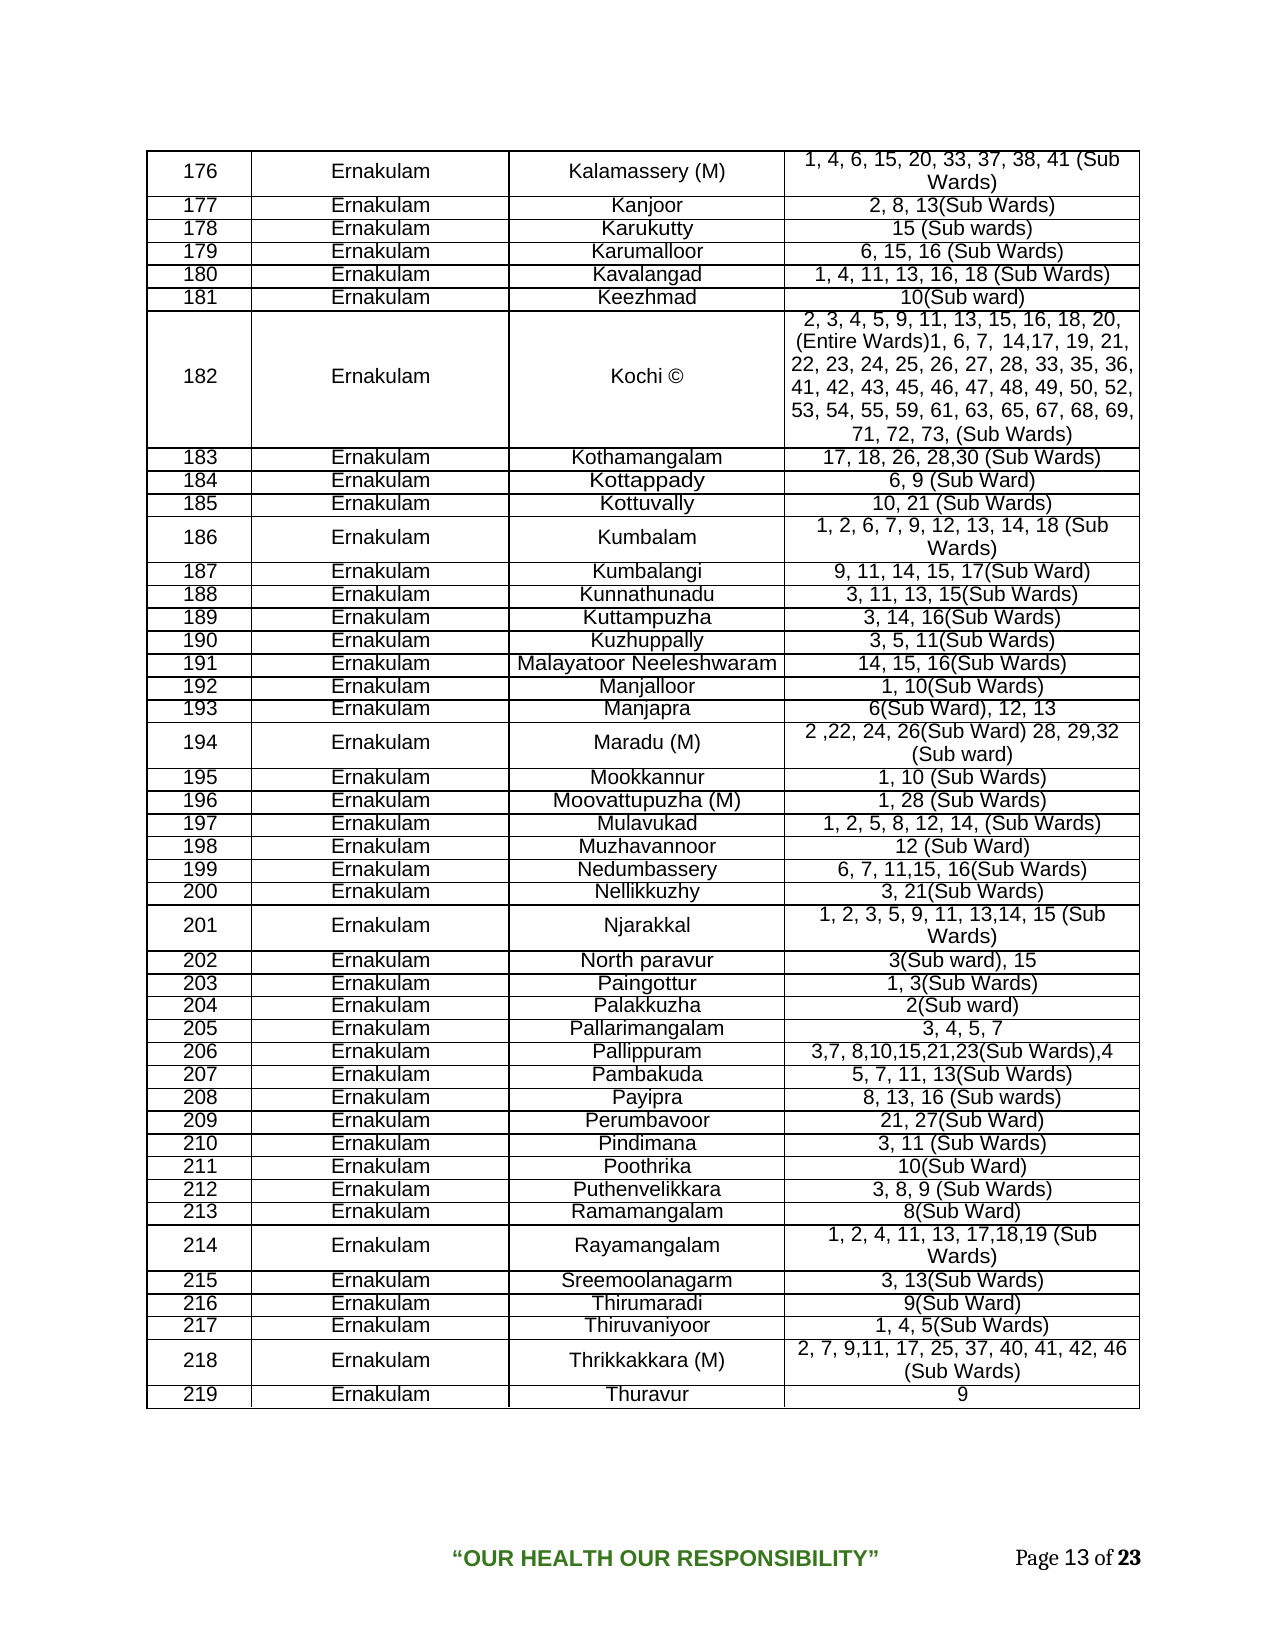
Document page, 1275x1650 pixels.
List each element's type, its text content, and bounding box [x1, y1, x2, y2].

table_cell 6(Sub Ward), 12, 13 [785, 701, 1139, 721]
table_cell 3,7, 8,10,15,21,23(Sub Wards),4 [785, 1043, 1139, 1064]
table_cell 196 [148, 792, 251, 813]
table_cell Ernakulam [252, 449, 508, 470]
table_cell 3, 11, 13, 15(Sub Wards) [785, 586, 1139, 607]
table_cell Pindimana [510, 1135, 784, 1156]
table_cell 205 [148, 1020, 251, 1042]
table_cell Ernakulam [252, 1272, 508, 1293]
table_cell 6, 9 (Sub Ward) [785, 472, 1139, 493]
table_cell North paravur [510, 952, 784, 973]
table_cell 2, 3, 4, 5, 9, 11, 13, 15, 16, 18, 20, (Entire Wards)1, 6, 7, 14,17, 19, 21, 22, 23, 24, 25, 26, 27, 28, 33, 35, 36, 41, 42, 43, 45, 46, 47, 48, 49, 50, 52, 53, 54, 55, 59, 61, 63, 65, 67, 68, 69, 71, 72, 73, (Sub Wards) [785, 312, 1139, 447]
table_cell Muzhavannoor [510, 837, 784, 859]
table_cell 1, 2, 6, 7, 9, 12, 13, 14, 18 (Sub Wards) [785, 517, 1139, 562]
table_cell Maradu (M) [510, 723, 784, 767]
table_cell Ernakulam [252, 792, 508, 813]
table_cell 191 [148, 655, 251, 676]
table_cell Ernakulam [252, 517, 508, 562]
table_cell Ernakulam [252, 1340, 508, 1384]
table_cell Ernakulam [252, 837, 508, 859]
table_cell 3(Sub ward), 15 [785, 952, 1139, 973]
table_cell 208 [148, 1089, 251, 1110]
table_cell Ernakulam [252, 860, 508, 882]
table_cell 200 [148, 883, 251, 904]
table_cell Pallippuram [510, 1043, 784, 1064]
table_cell Keezhmad [510, 289, 784, 310]
table_cell Kunnathunadu [510, 586, 784, 607]
table_cell 202 [148, 952, 251, 973]
table_cell Palakkuzha [510, 997, 784, 1019]
table_cell 195 [148, 769, 251, 790]
table_cell Nedumbassery [510, 860, 784, 882]
table_cell 3, 14, 16(Sub Wards) [785, 609, 1139, 630]
table_cell Thirumaradi [510, 1295, 784, 1316]
table_cell Poothrika [510, 1157, 784, 1179]
table_cell 198 [148, 837, 251, 859]
table_cell 185 [148, 495, 251, 516]
table_cell 1, 10(Sub Wards) [785, 678, 1139, 699]
table_cell Puthenvelikkara [510, 1180, 784, 1202]
table_cell 1, 4, 5(Sub Wards) [785, 1317, 1139, 1339]
table_cell Ernakulam [252, 563, 508, 584]
table_cell Ernakulam [252, 1066, 508, 1087]
table_cell Kuttampuzha [510, 609, 784, 630]
table_cell Ernakulam [252, 1020, 508, 1042]
table_cell 2, 7, 9,11, 17, 25, 37, 40, 41, 42, 46 (Sub Wards) [785, 1340, 1139, 1384]
table_cell Ernakulam [252, 815, 508, 836]
table_header 176 [148, 152, 251, 196]
table_cell 5, 7, 11, 13(Sub Wards) [785, 1066, 1139, 1087]
table_cell 212 [148, 1180, 251, 1202]
table_cell Ernakulam [252, 609, 508, 630]
table_cell 187 [148, 563, 251, 584]
table_cell Kumbalam [510, 517, 784, 562]
table_cell Ernakulam [252, 1386, 508, 1407]
table_cell 206 [148, 1043, 251, 1064]
table_cell Ernakulam [252, 632, 508, 653]
table_cell Ernakulam [252, 769, 508, 790]
table_cell 217 [148, 1317, 251, 1339]
table_cell 177 [148, 197, 251, 218]
table_cell 2, 8, 13(Sub Wards) [785, 197, 1139, 218]
table_cell Manjapra [510, 701, 784, 721]
table_cell 211 [148, 1157, 251, 1179]
table_cell 201 [148, 906, 251, 950]
table_cell 3, 21(Sub Wards) [785, 883, 1139, 904]
table_cell 188 [148, 586, 251, 607]
table_cell 17, 18, 26, 28,30 (Sub Wards) [785, 449, 1139, 470]
table_cell Ernakulam [252, 1157, 508, 1179]
table_header Kalamassery (M) [510, 152, 784, 196]
table_cell 10(Sub Ward) [785, 1157, 1139, 1179]
table_cell 204 [148, 997, 251, 1019]
table_cell 216 [148, 1295, 251, 1316]
table_cell 9 [785, 1386, 1139, 1407]
table_cell 1, 28 (Sub Wards) [785, 792, 1139, 813]
table_cell Karumalloor [510, 243, 784, 264]
table_cell Malayatoor Neeleshwaram [510, 655, 784, 676]
table_cell Ernakulam [252, 586, 508, 607]
table_cell 3, 5, 11(Sub Wards) [785, 632, 1139, 653]
table_cell Ernakulam [252, 1180, 508, 1202]
table_cell Ernakulam [252, 723, 508, 767]
table_cell Ernakulam [252, 1203, 508, 1224]
table_cell 182 [148, 312, 251, 447]
table_cell 197 [148, 815, 251, 836]
table_cell 183 [148, 449, 251, 470]
table_cell Ernakulam [252, 678, 508, 699]
table_cell Ernakulam [252, 1089, 508, 1110]
table_cell Ramamangalam [510, 1203, 784, 1224]
table_cell 1, 2, 4, 11, 13, 17,18,19 (Sub Wards) [785, 1226, 1139, 1270]
table_cell 3, 13(Sub Wards) [785, 1272, 1139, 1293]
table_cell Kottuvally [510, 495, 784, 516]
table_cell 189 [148, 609, 251, 630]
table_cell 10(Sub ward) [785, 289, 1139, 310]
table_cell Ernakulam [252, 1043, 508, 1064]
table_cell Karukutty [510, 220, 784, 241]
table_cell Ernakulam [252, 289, 508, 310]
table_cell 215 [148, 1272, 251, 1293]
table_cell Kumbalangi [510, 563, 784, 584]
table_cell 180 [148, 266, 251, 287]
table_cell 6, 7, 11,15, 16(Sub Wards) [785, 860, 1139, 882]
table_cell Kanjoor [510, 197, 784, 218]
table_cell 186 [148, 517, 251, 562]
table_cell 178 [148, 220, 251, 241]
table_header 1, 4, 6, 15, 20, 33, 37, 38, 41 (Sub Wards) [785, 152, 1139, 196]
table_cell Kottappady [510, 472, 784, 493]
table_cell Ernakulam [252, 495, 508, 516]
table_cell Ernakulam [252, 220, 508, 241]
table_cell 2 ,22, 24, 26(Sub Ward) 28, 29,32 (Sub ward) [785, 723, 1139, 767]
table_cell 3, 8, 9 (Sub Wards) [785, 1180, 1139, 1202]
table_cell Ernakulam [252, 883, 508, 904]
table_cell Mulavukad [510, 815, 784, 836]
table_cell 9, 11, 14, 15, 17(Sub Ward) [785, 563, 1139, 584]
table_cell Pambakuda [510, 1066, 784, 1087]
table_cell Manjalloor [510, 678, 784, 699]
table_cell Payipra [510, 1089, 784, 1110]
table_cell Thiruvaniyoor [510, 1317, 784, 1339]
table_cell 219 [148, 1386, 251, 1407]
table_cell Ernakulam [252, 472, 508, 493]
table_cell 6, 15, 16 (Sub Wards) [785, 243, 1139, 264]
table_cell 199 [148, 860, 251, 882]
table_cell Sreemoolanagarm [510, 1272, 784, 1293]
table_cell 184 [148, 472, 251, 493]
table_cell 209 [148, 1112, 251, 1133]
table_cell Ernakulam [252, 243, 508, 264]
table_cell Paingottur [510, 975, 784, 996]
table_cell 12 (Sub Ward) [785, 837, 1139, 859]
table_cell 194 [148, 723, 251, 767]
table_cell 1, 2, 3, 5, 9, 11, 13,14, 15 (Sub Wards) [785, 906, 1139, 950]
table_cell Kuzhuppally [510, 632, 784, 653]
table_cell Moovattupuzha (M) [510, 792, 784, 813]
table_cell Njarakkal [510, 906, 784, 950]
table_cell 179 [148, 243, 251, 264]
table_cell Mookkannur [510, 769, 784, 790]
table_cell Kothamangalam [510, 449, 784, 470]
table_cell Thrikkakkara (M) [510, 1340, 784, 1384]
table_cell Kavalangad [510, 266, 784, 287]
table_cell Ernakulam [252, 997, 508, 1019]
table_cell Ernakulam [252, 1295, 508, 1316]
table_cell Ernakulam [252, 1112, 508, 1133]
table_cell Ernakulam [252, 266, 508, 287]
table_cell 15 (Sub wards) [785, 220, 1139, 241]
table_cell 21, 27(Sub Ward) [785, 1112, 1139, 1133]
table_cell 192 [148, 678, 251, 699]
table_cell 210 [148, 1135, 251, 1156]
table_cell 8(Sub Ward) [785, 1203, 1139, 1224]
table_cell Perumbavoor [510, 1112, 784, 1133]
table_cell Ernakulam [252, 701, 508, 721]
table_cell 1, 10 (Sub Wards) [785, 769, 1139, 790]
table_cell 3, 4, 5, 7 [785, 1020, 1139, 1042]
table_cell 2(Sub ward) [785, 997, 1139, 1019]
table_cell Ernakulam [252, 975, 508, 996]
table_cell Ernakulam [252, 1317, 508, 1339]
table_cell 10, 21 (Sub Wards) [785, 495, 1139, 516]
table_cell 213 [148, 1203, 251, 1224]
table_cell 1, 2, 5, 8, 12, 14, (Sub Wards) [785, 815, 1139, 836]
table_cell 218 [148, 1340, 251, 1384]
table_cell 1, 3(Sub Wards) [785, 975, 1139, 996]
table_cell 14, 15, 16(Sub Wards) [785, 655, 1139, 676]
table_cell 203 [148, 975, 251, 996]
table_cell 181 [148, 289, 251, 310]
table_cell Ernakulam [252, 197, 508, 218]
table_cell Thuravur [510, 1386, 784, 1407]
table_cell 1, 4, 11, 13, 16, 18 (Sub Wards) [785, 266, 1139, 287]
table_cell 8, 13, 16 (Sub wards) [785, 1089, 1139, 1110]
table_cell 207 [148, 1066, 251, 1087]
table_cell Pallarimangalam [510, 1020, 784, 1042]
table_cell Ernakulam [252, 655, 508, 676]
table_cell Kochi © [510, 312, 784, 447]
table_header Ernakulam [252, 152, 508, 196]
table_cell Ernakulam [252, 952, 508, 973]
table_cell Ernakulam [252, 1226, 508, 1270]
table_cell Nellikkuzhy [510, 883, 784, 904]
table_cell 9(Sub Ward) [785, 1295, 1139, 1316]
table_cell 190 [148, 632, 251, 653]
table_cell 193 [148, 701, 251, 721]
table_cell Ernakulam [252, 1135, 508, 1156]
table_cell 3, 11 (Sub Wards) [785, 1135, 1139, 1156]
table_cell 214 [148, 1226, 251, 1270]
table_cell Ernakulam [252, 906, 508, 950]
table_cell Rayamangalam [510, 1226, 784, 1270]
table_cell Ernakulam [252, 312, 508, 447]
